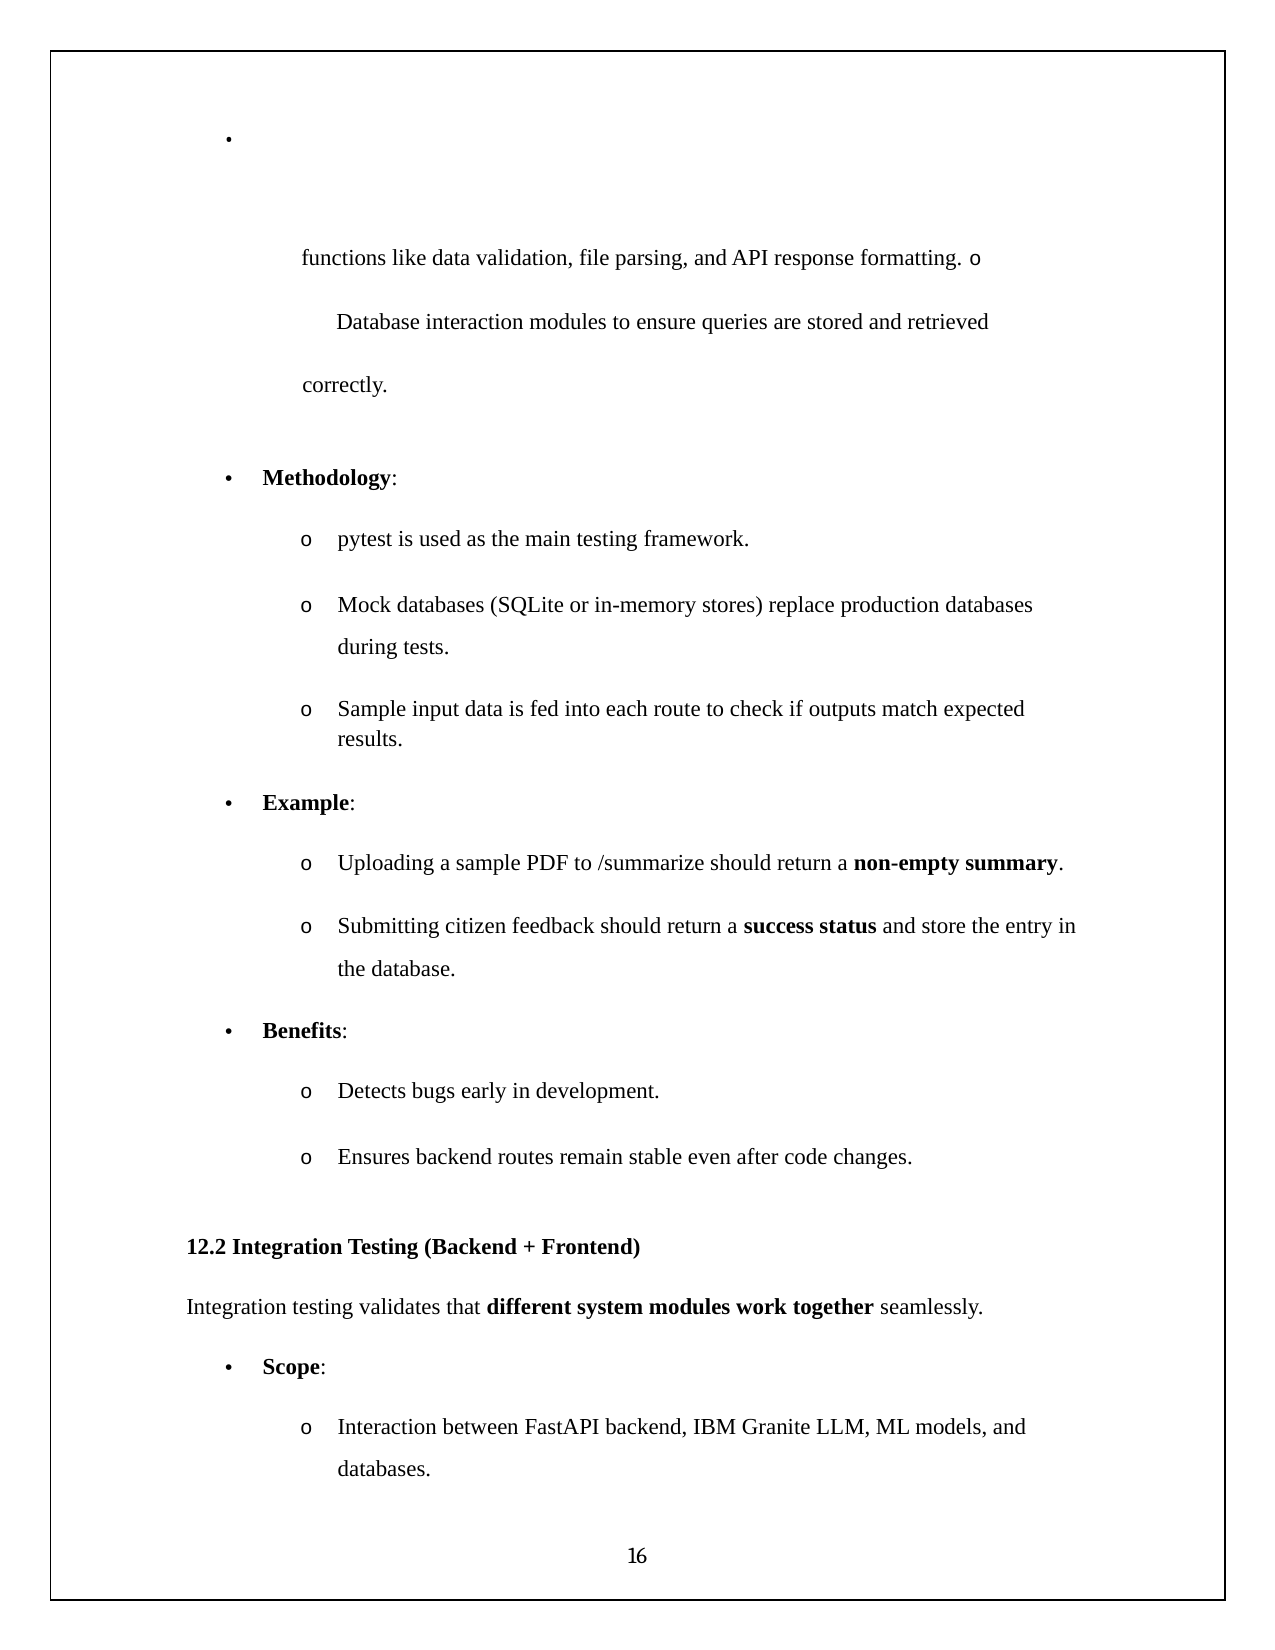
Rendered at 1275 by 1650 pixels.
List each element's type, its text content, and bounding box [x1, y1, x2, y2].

list Ensures backend routes remain stable even after code changes. [300, 1143, 1090, 1171]
list Example: [225, 789, 1101, 815]
list Interaction between FastAPI backend, IBM Granite LLM, ML models, and databases. [300, 1413, 1090, 1482]
list Scope: [225, 1353, 1101, 1379]
list Mock databases (SQLite or in-memory stores) replace production databases during tests. [300, 591, 1090, 659]
text functions like data validation, file parsing, and API response formatting. o Database interaction modules to ensure queries are stored and retrieved correctly. [301, 244, 1072, 397]
text 12.2 Integration Testing (Backend + Frontend) [186, 1233, 1101, 1259]
list Submitting citizen feedback should return a success status and store the entry in the database. [300, 913, 1090, 981]
list Detects bugs early in development. [300, 1077, 1090, 1105]
list Benefits: [225, 1017, 1101, 1043]
text Integration testing validates that different system modules work together seamlessly. [186, 1293, 1090, 1319]
list Methodology: [225, 464, 1101, 491]
list Uploading a sample PDF to /summarize should return a non-empty summary. [300, 849, 1090, 877]
list Sample input data is fed into each route to check if outputs match expected results. [300, 694, 1090, 751]
list pytest is used as the main testing framework. [300, 525, 1090, 552]
